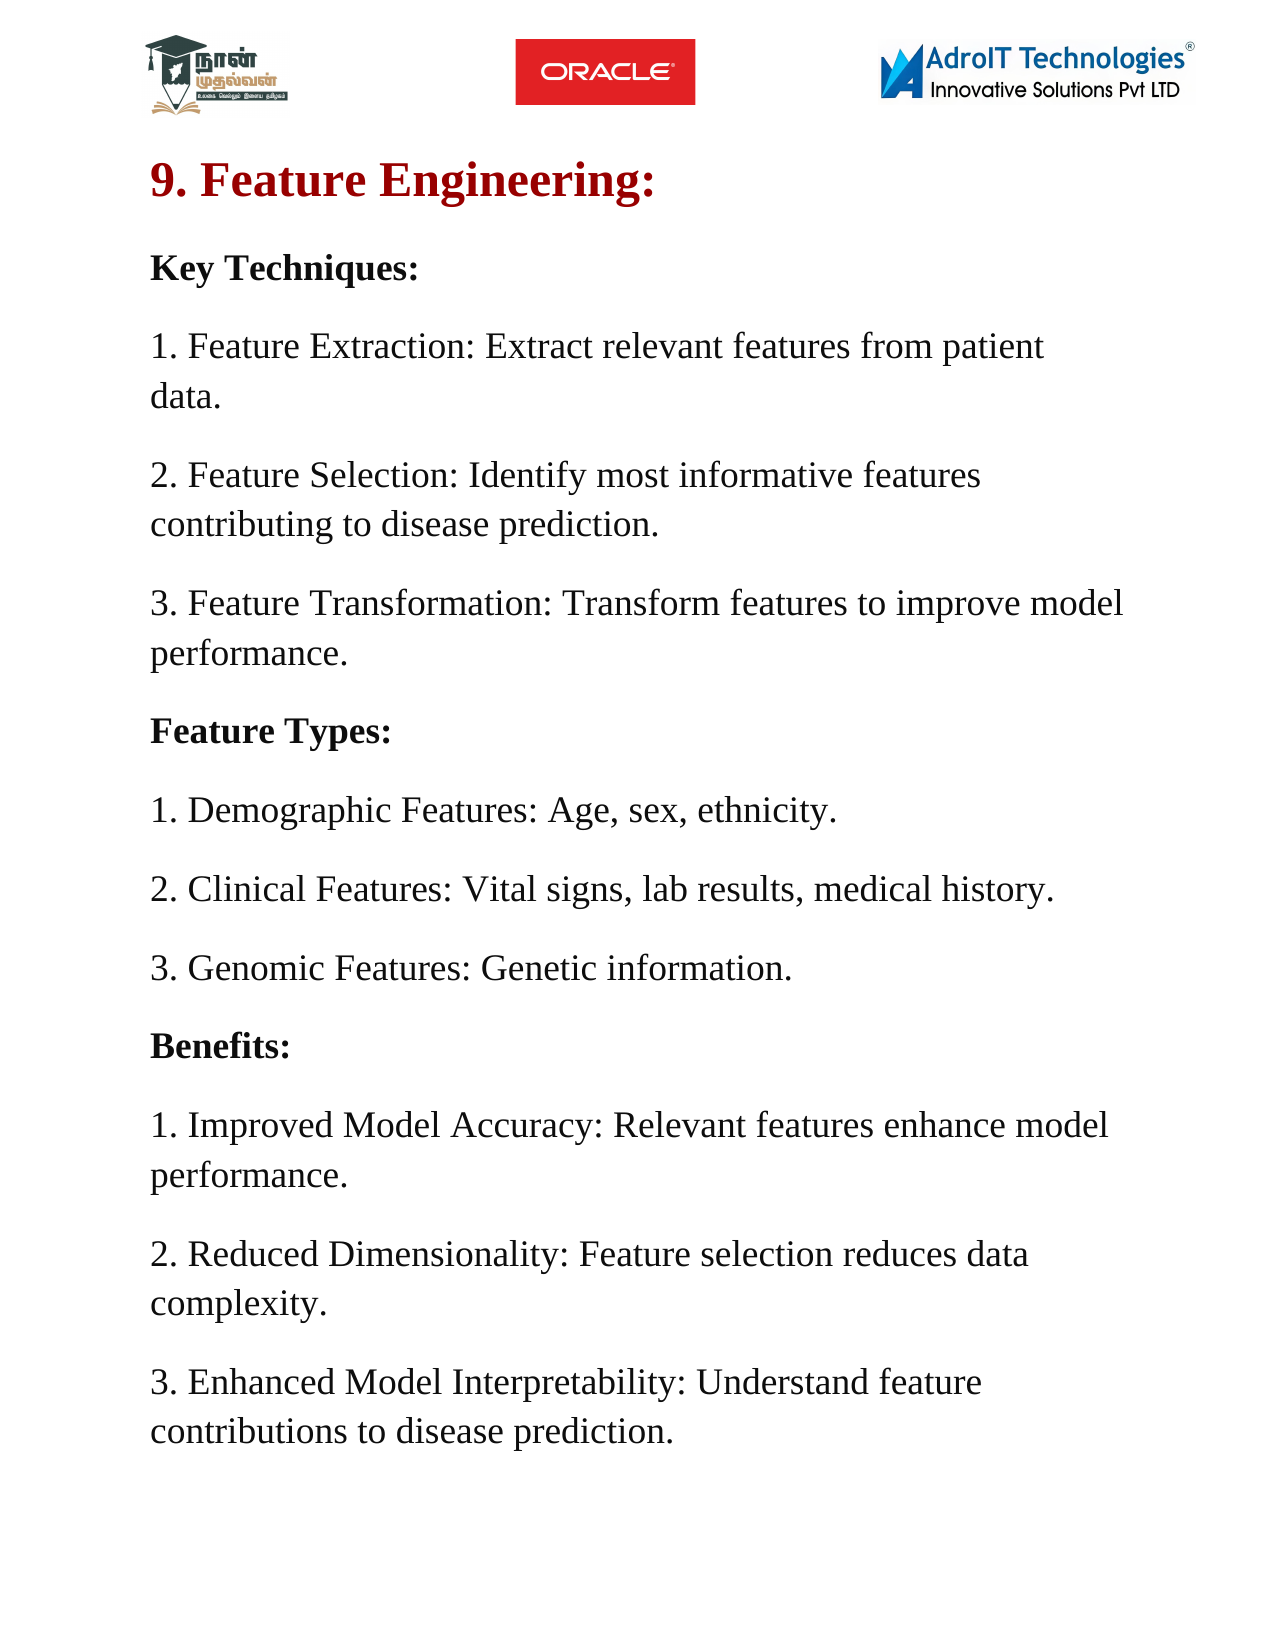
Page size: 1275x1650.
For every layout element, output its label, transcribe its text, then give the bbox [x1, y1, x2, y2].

subtitle Key Techniques: [150, 245, 1125, 288]
subtitle 9. Feature Engineering: [150, 150, 1125, 207]
subtitle 3. Enhanced Model Interpretability: Understand feature contributions to disease prediction. [150, 1359, 1125, 1452]
subtitle 2. Feature Selection: Identify most informative features contributing to disease prediction. [150, 452, 1125, 545]
subtitle 3. Feature Transformation: Transform features to improve model performance. [150, 581, 1125, 673]
subtitle 2. Clinical Features: Vital signs, lab results, medical history. [150, 866, 1125, 909]
picture [878, 39, 1197, 105]
picture [140, 31, 290, 118]
subtitle Benefits: [150, 1024, 1125, 1067]
subtitle 1. Demographic Features: Age, sex, ethnicity. [150, 788, 1125, 831]
subtitle 2. Reduced Dimensionality: Feature selection reduces data complexity. [150, 1231, 1125, 1324]
subtitle 3. Genomic Features: Genetic information. [150, 945, 1125, 988]
picture [515, 39, 696, 105]
subtitle 1. Improved Model Accuracy: Relevant features enhance model performance. [150, 1103, 1125, 1195]
subtitle Feature Types: [150, 709, 1125, 752]
subtitle 1. Feature Extraction: Extract relevant features from patient data. [150, 324, 1125, 417]
